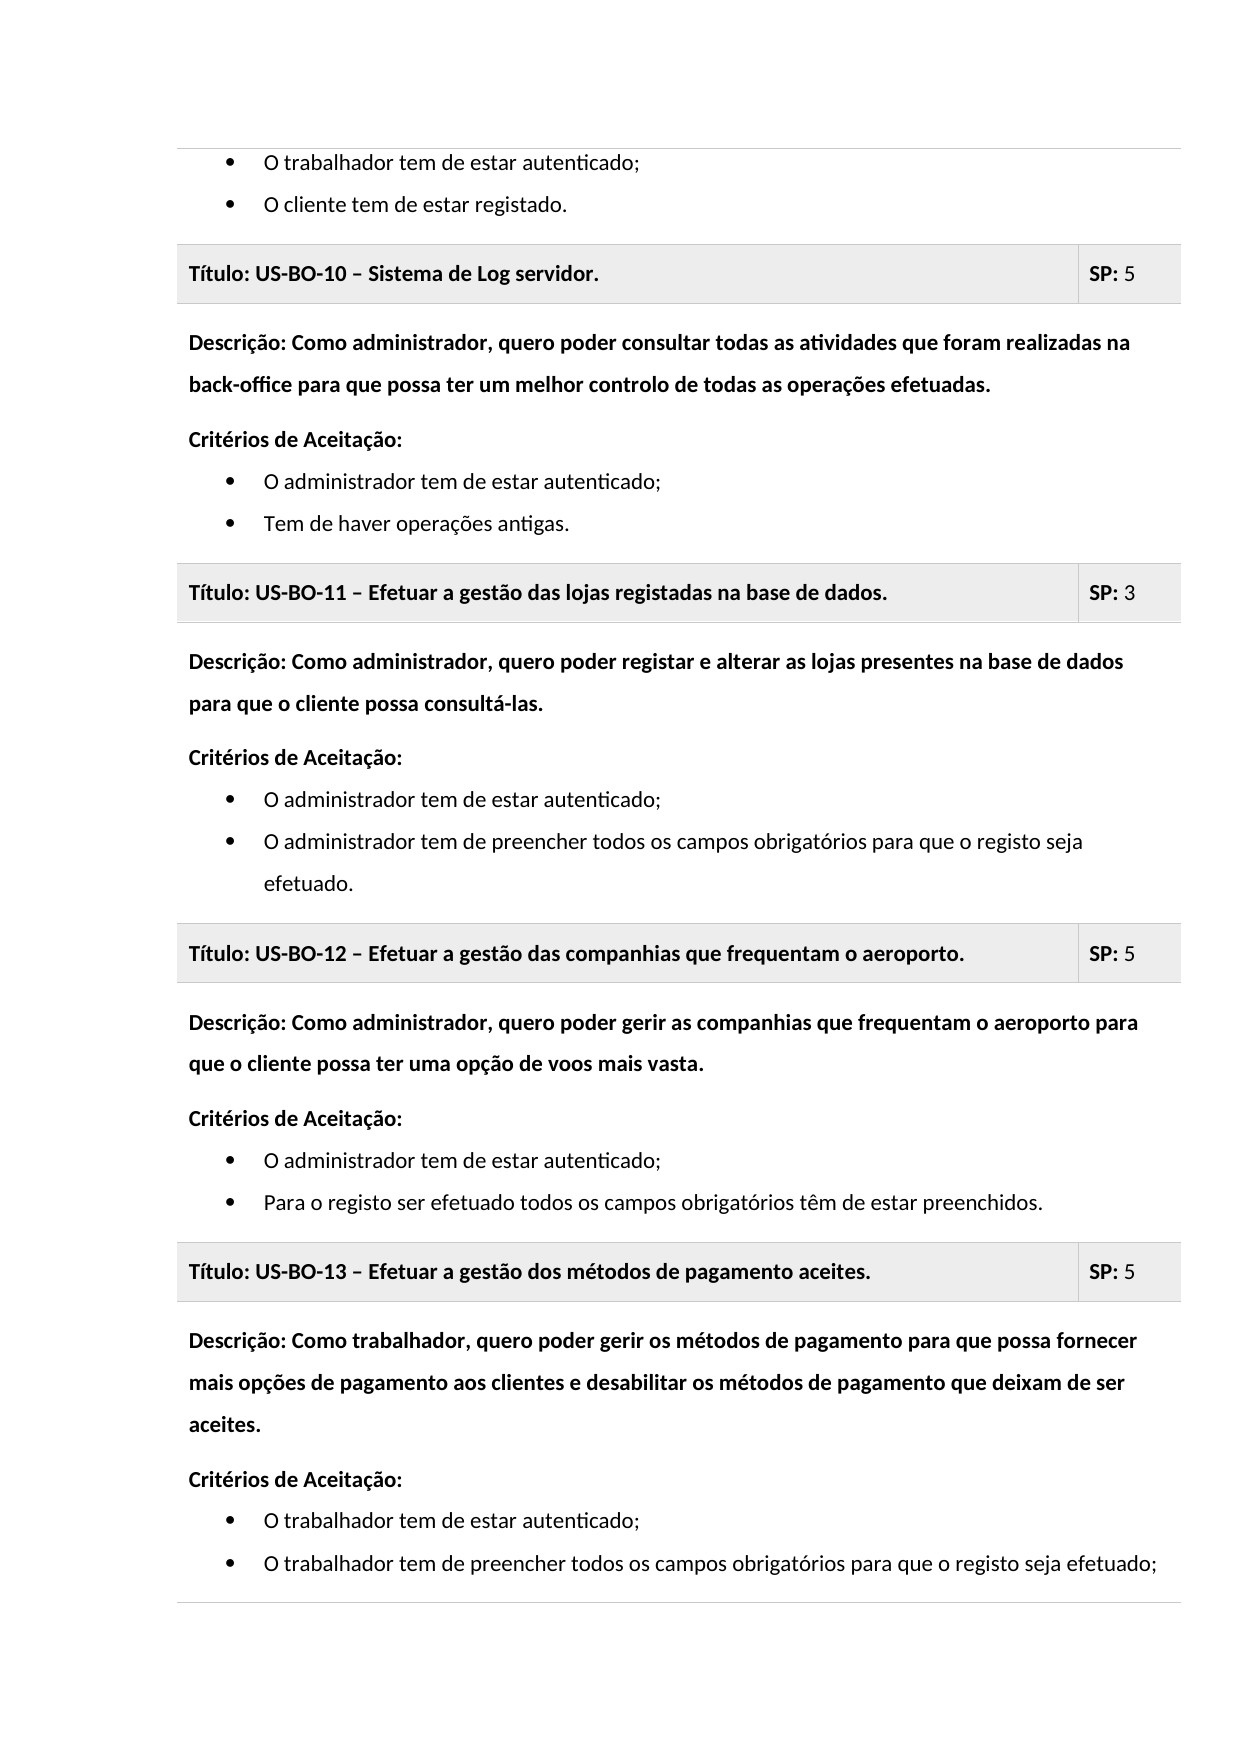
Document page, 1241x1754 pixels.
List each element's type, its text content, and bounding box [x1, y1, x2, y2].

table_cell SP: 5 [1079, 1243, 1181, 1301]
table_cell SP: 3 [1079, 564, 1181, 621]
table_cell Título: US-BO-10 – Sistema de Log servidor. [177, 245, 1078, 303]
table_cell Descrição: Como administrador, quero poder gerir as companhias que frequentam o aeroporto para que o cliente possa ter uma opção de voos mais vasta. Critérios de Aceitação: O administrador tem de estar autenticado; Para o registo ser efetuado todos os campos obrigatórios têm de estar preenchidos. [177, 983, 1181, 1242]
table_cell SP: 5 [1079, 245, 1181, 303]
table_cell Título: US-BO-13 – Efetuar a gestão dos métodos de pagamento aceites. [177, 1243, 1078, 1301]
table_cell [177, 149, 1181, 244]
table_cell Título: US-BO-12 – Efetuar a gestão das companhias que frequentam o aeroporto. [177, 924, 1078, 982]
table_cell Descrição: Como administrador, quero poder registar e alterar as lojas presentes na base de dados para que o cliente possa consultá-las. Critérios de Aceitação: O administrador tem de estar autenticado; O administrador tem de preencher todos os campos obrigatórios para que o registo seja efetuado. [177, 623, 1181, 923]
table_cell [177, 1302, 1181, 1602]
table_cell SP: 5 [1079, 924, 1181, 982]
table_cell Descrição: Como administrador, quero poder consultar todas as atividades que foram realizadas na back-office para que possa ter um melhor controlo de todas as operações efetuadas. Critérios de Aceitação: O administrador tem de estar autenticado; Tem de haver operações antigas. [177, 304, 1181, 562]
table_cell Título: US-BO-11 – Efetuar a gestão das lojas registadas na base de dados. [177, 564, 1078, 621]
